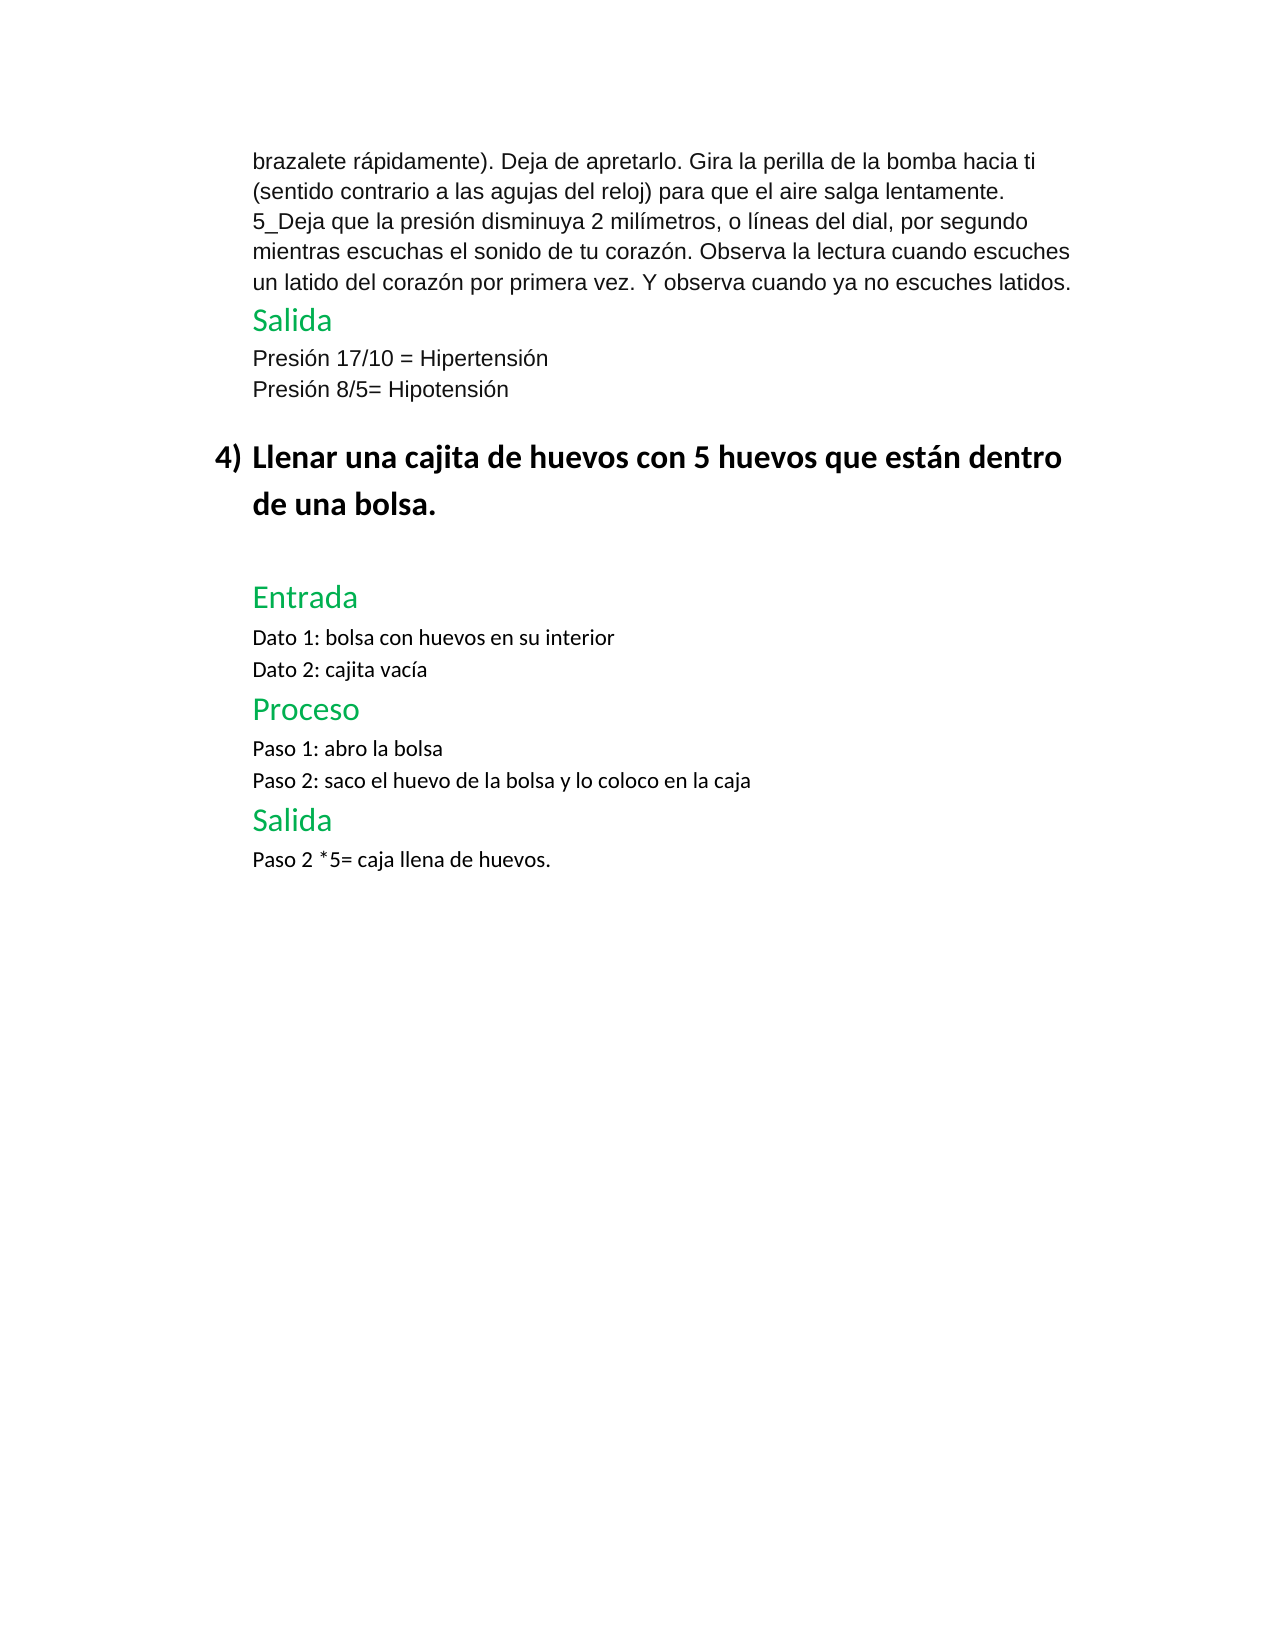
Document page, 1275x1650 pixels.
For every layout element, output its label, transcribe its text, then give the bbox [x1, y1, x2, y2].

list Paso 2: saco el huevo de la bolsa y lo coloco en la caja [252, 766, 1098, 794]
list Salida [252, 299, 1098, 339]
list Paso 2 *5= caja llena de huevos. [252, 845, 1098, 873]
list Presión 8/5= Hipotensión [252, 376, 1098, 402]
list Entrada [252, 576, 1098, 617]
list Salida [252, 799, 1098, 839]
list Paso 1: abro la bolsa [252, 734, 1098, 762]
list Proceso [252, 687, 1098, 728]
list Presión 17/10 = Hipertensión [252, 345, 1098, 372]
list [252, 148, 1098, 204]
list Llenar una cajita de huevos con 5 huevos que están dentro de una bolsa. [215, 436, 1098, 523]
list Dato 2: cajita vacía [252, 655, 1098, 683]
list 5_Deja que la presión disminuya 2 milímetros, o líneas del dial, por segundo mientras escuchas el sonido de tu corazón. Observa la lectura cuando escuches un latido del corazón por primera vez. Y observa cuando ya no escuches latidos. [252, 208, 1098, 295]
list Dato 1: bolsa con huevos en su interior [252, 623, 1098, 651]
